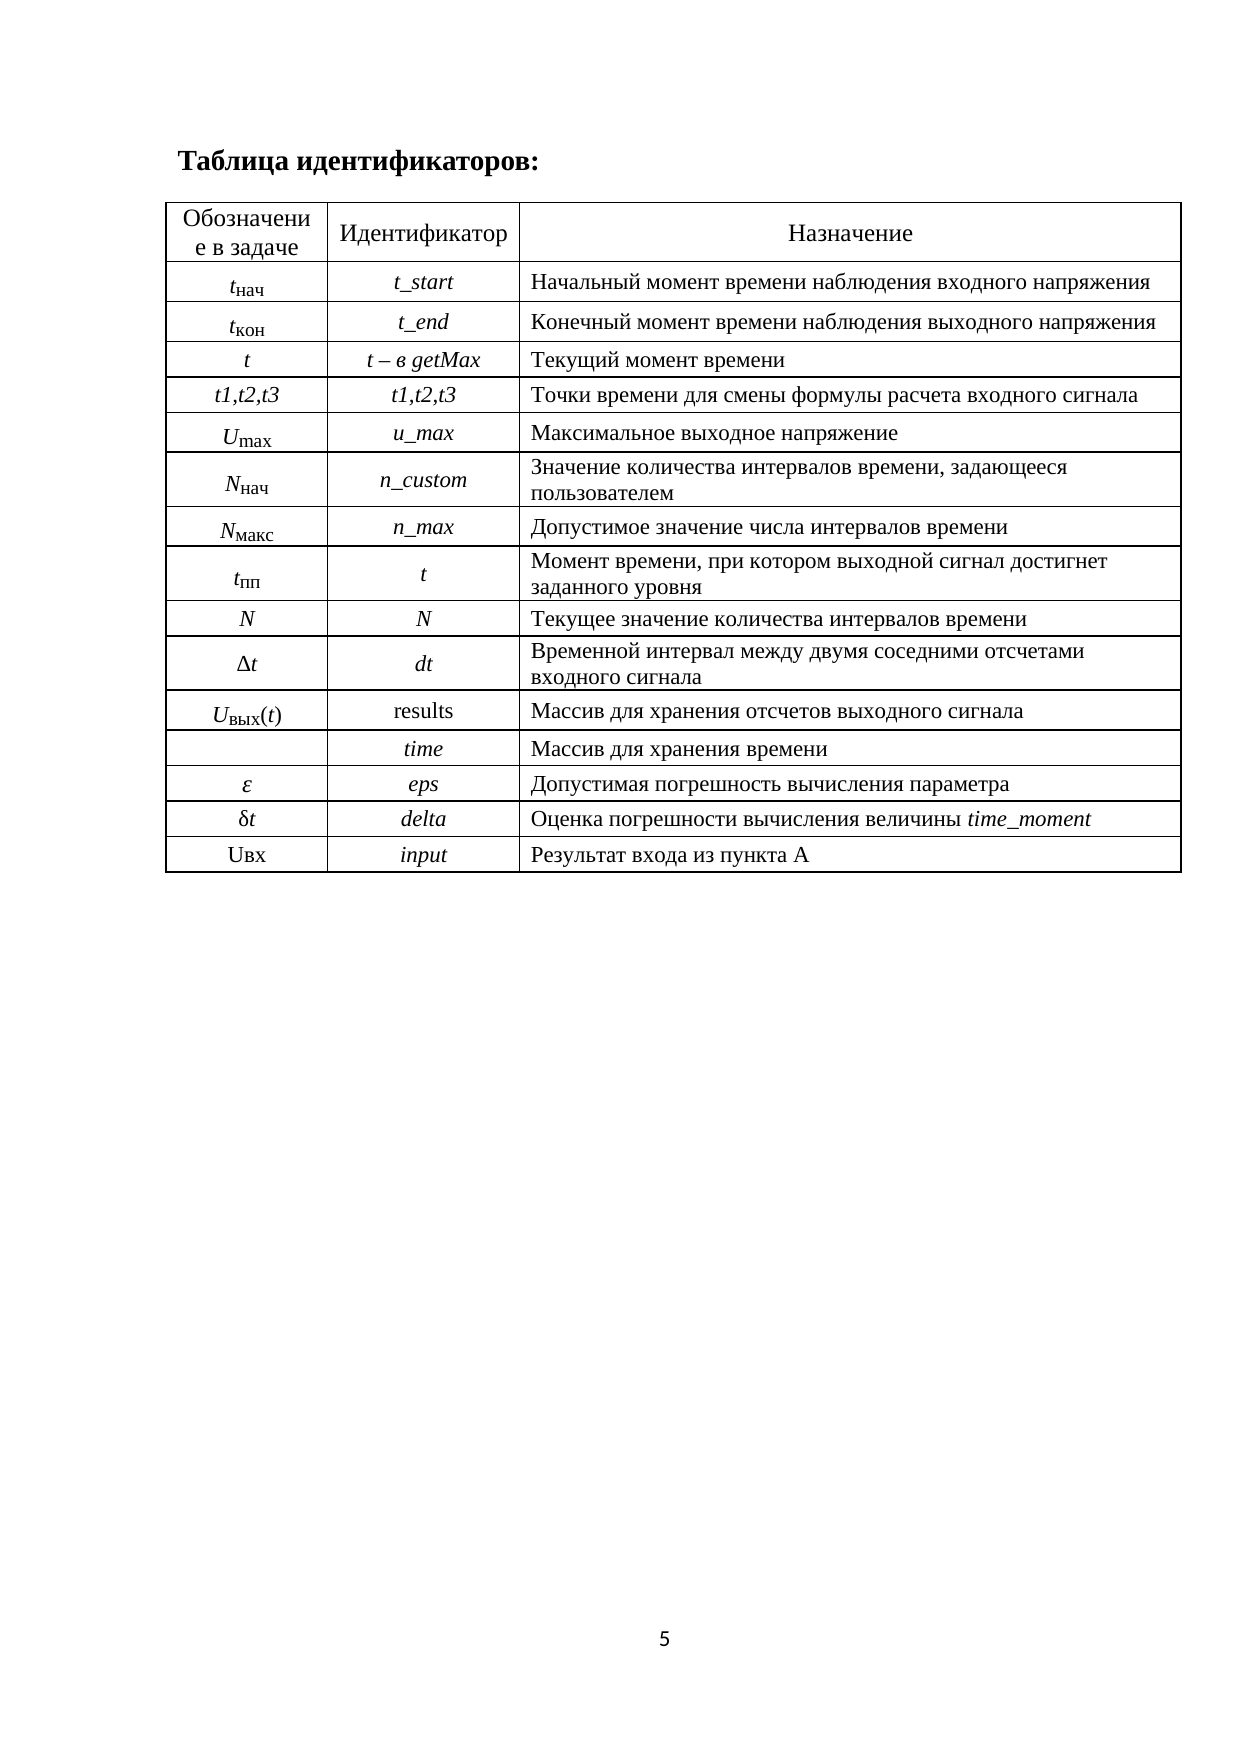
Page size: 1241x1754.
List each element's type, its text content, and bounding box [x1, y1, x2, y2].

table_cell N [167, 601, 327, 635]
table_cell tнач [167, 262, 327, 301]
table_cell t_start [328, 262, 519, 301]
text Таблица идентификаторов: [177, 143, 1152, 177]
table_cell Конечный момент времени наблюдения выходного напряжения [520, 302, 1180, 341]
table_header Назначение [520, 203, 1180, 261]
table_cell Nнач [167, 453, 327, 506]
table_cell t1,t2,t3 [167, 378, 327, 411]
table_cell dt [328, 637, 519, 689]
table_cell time [328, 731, 519, 765]
table_cell Временной интервал между двумя соседними отсчетами входного сигнала [520, 637, 1180, 689]
table_cell Текущее значение количества интервалов времени [520, 601, 1180, 635]
table_cell δt [167, 802, 327, 836]
table_cell Массив для хранения отсчетов выходного сигнала [520, 691, 1180, 729]
table_cell Максимальное выходное напряжение [520, 413, 1180, 451]
table_cell Текущий момент времени [520, 342, 1180, 376]
table_cell ∆t [167, 637, 327, 689]
table_cell Umax [167, 413, 327, 451]
table_cell n_custom [328, 453, 519, 506]
table_cell t [167, 342, 327, 376]
table_cell t [328, 547, 519, 600]
table_cell tпп [167, 547, 327, 600]
table_header Идентификатор [328, 203, 519, 261]
table_cell t_end [328, 302, 519, 341]
table_cell input [328, 837, 519, 871]
table_cell Результат входа из пункта А [520, 837, 1180, 871]
table_cell ε [167, 766, 327, 800]
table_cell delta [328, 802, 519, 836]
table_cell Начальный момент времени наблюдения входного напряжения [520, 262, 1180, 301]
table_cell Оценка погрешности вычисления величины time_moment [520, 802, 1180, 836]
table_cell [167, 731, 327, 765]
table_cell Точки времени для смены формулы расчета входного сигнала [520, 378, 1180, 411]
table_cell results [328, 691, 519, 729]
table_cell n_max [328, 507, 519, 545]
table_cell Nмакс [167, 507, 327, 545]
table_cell eps [328, 766, 519, 800]
table_cell Значение количества интервалов времени, задающееся пользователем [520, 453, 1180, 506]
table_cell N [328, 601, 519, 635]
table_cell u_max [328, 413, 519, 451]
table_header Обозначение в задаче [167, 203, 327, 261]
table_cell tкон [167, 302, 327, 341]
table_cell Допустимое значение числа интервалов времени [520, 507, 1180, 545]
table_cell Uвых(t) [167, 691, 327, 729]
table_cell Массив для хранения времени [520, 731, 1180, 765]
table_cell Момент времени, при котором выходной сигнал достигнет заданного уровня [520, 547, 1180, 600]
table_cell t1,t2,t3 [328, 378, 519, 411]
table_cell Допустимая погрешность вычисления параметра [520, 766, 1180, 800]
table_cell Uвх [167, 837, 327, 871]
table_cell t – в getMax [328, 342, 519, 376]
